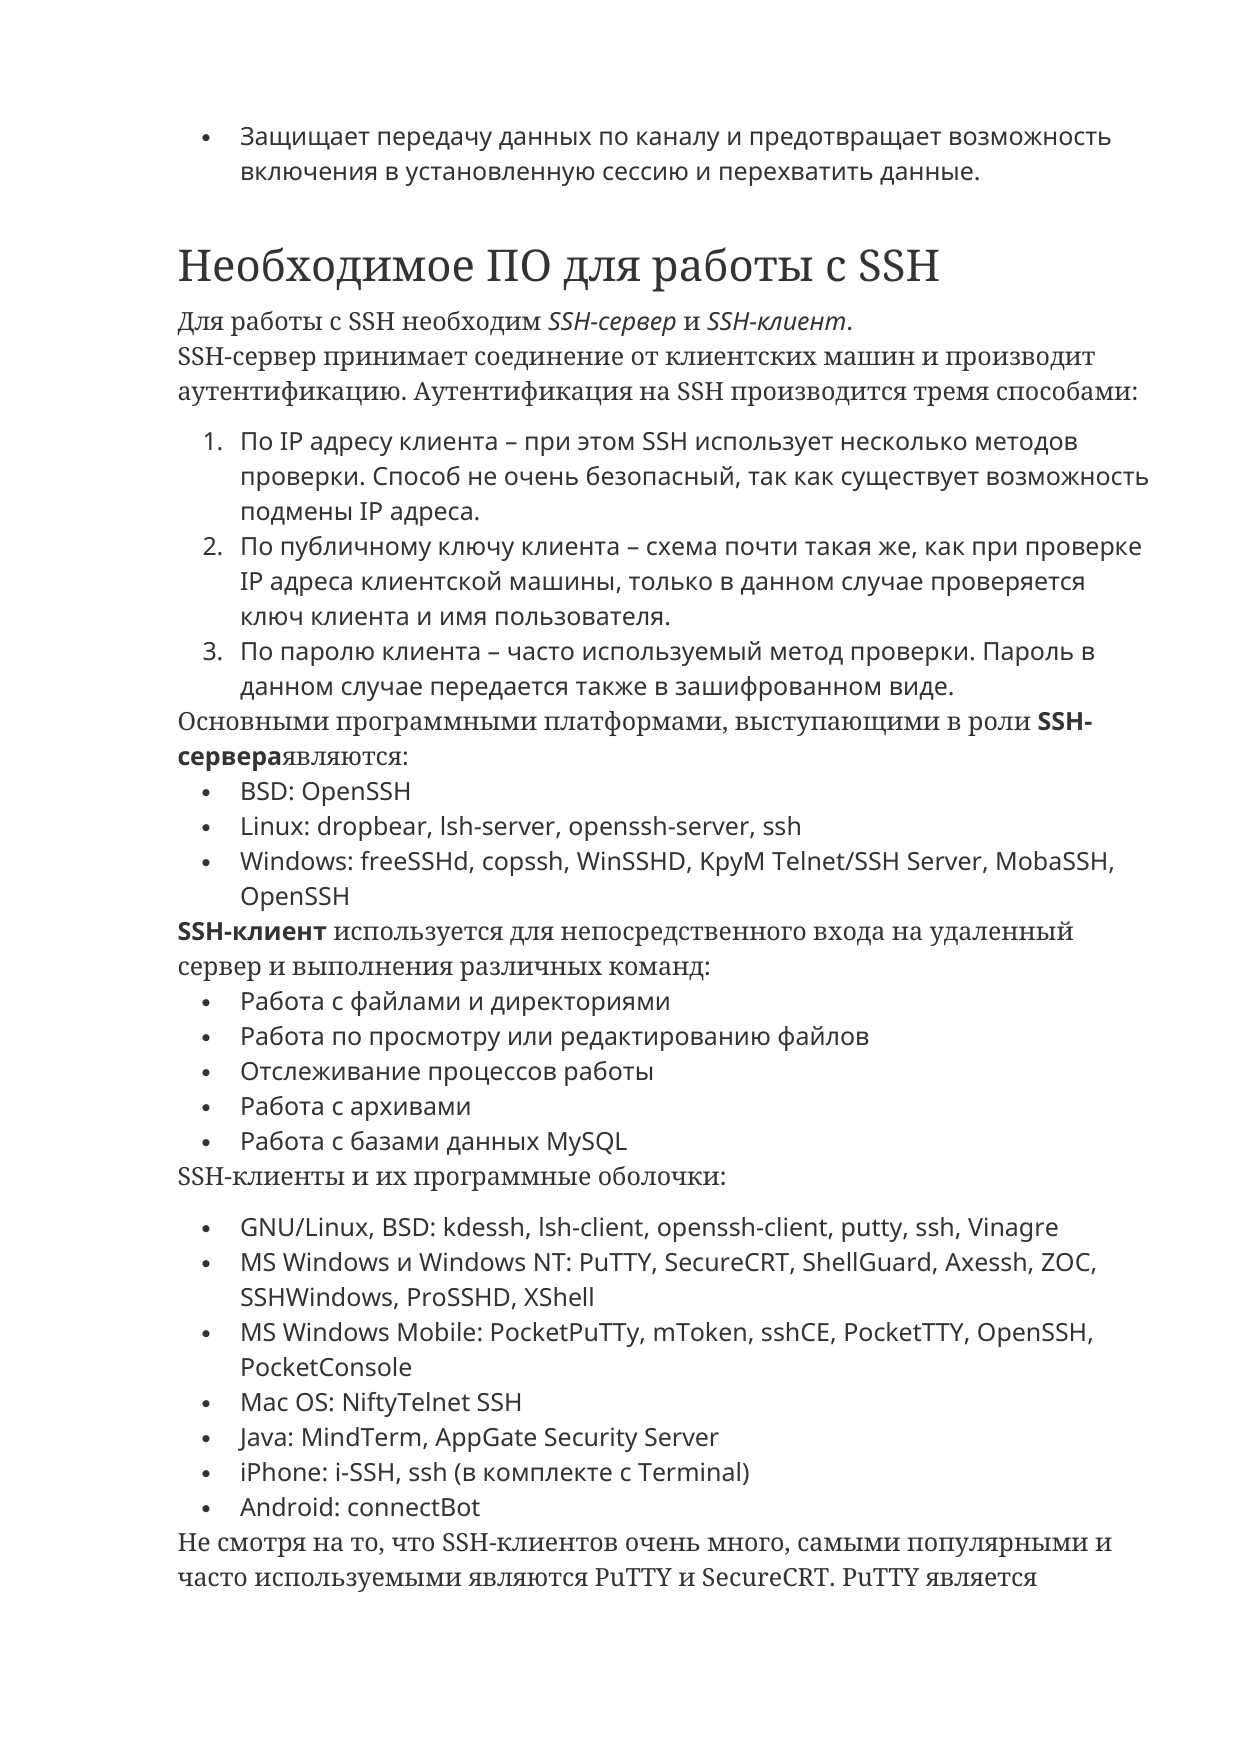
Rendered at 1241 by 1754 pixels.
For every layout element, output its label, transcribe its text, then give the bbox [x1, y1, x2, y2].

list Защищает передачу данных по каналу и предотвращает возможность включения в установленную сессию и перехватить данные. [202, 118, 1152, 188]
list По публичному ключу клиента – схема почти такая же, как при проверке IP адреса клиентской машины, только в данном случае проверяется ключ клиента и имя пользователя. [202, 528, 1152, 633]
text Основными программными платформами, выступающими в роли SSH-сервераявляются: [177, 703, 1152, 773]
list BSD: OpenSSH [202, 773, 1152, 808]
list Mac OS: NiftyTelnet SSH [202, 1384, 1152, 1419]
list MS Windows Mobile: PocketPuTTy, mToken, sshCE, PocketTTY, OpenSSH, PocketConsole [202, 1314, 1152, 1384]
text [177, 1524, 1152, 1594]
list Работа с архивами [202, 1088, 1152, 1123]
text Для работы с SSH необходим SSH-сервер и SSH-клиент. [177, 302, 1152, 337]
list MS Windows и Windows NT: PuTTY, SecureCRT, ShellGuard, Axessh, ZOC, SSHWindows, ProSSHD, XShell [202, 1244, 1152, 1314]
text SSH-клиент используется для непосредственного входа на удаленный сервер и выполнения различных команд: [177, 913, 1152, 983]
text SSH-клиенты и их программные оболочки: [177, 1158, 1152, 1193]
list Работа с файлами и директориями [202, 983, 1152, 1018]
list Java: MindTerm, AppGate Security Server [202, 1419, 1152, 1454]
list Работа с базами данных MySQL [202, 1123, 1152, 1158]
list Отслеживание процессов работы [202, 1053, 1152, 1088]
list Работа по просмотру или редактированию файлов [202, 1018, 1152, 1053]
list iPhone: i-SSH, ssh (в комплекте с Terminal) [202, 1454, 1152, 1489]
list Windows: freeSSHd, copssh, WinSSHD, KpyM Telnet/SSH Server, MobaSSH, OpenSSH [202, 843, 1152, 913]
list Android: connectBot [202, 1489, 1152, 1524]
list По IP адресу клиента – при этом SSH использует несколько методов проверки. Способ не очень безопасный, так как существует возможность подмены IP адреса. [202, 423, 1152, 528]
text Необходимое ПО для работы с SSH [177, 235, 1152, 294]
list Linux: dropbear, lsh-server, openssh-server, ssh [202, 808, 1152, 843]
list GNU/Linux, BSD: kdessh, lsh-client, openssh-client, putty, ssh, Vinagre [202, 1209, 1152, 1244]
text SSH-сервер принимает соединение от клиентских машин и производит аутентификацию. Аутентификация на SSH производится тремя способами: [177, 337, 1152, 407]
list По паролю клиента – часто используемый метод проверки. Пароль в данном случае передается также в зашифрованном виде. [202, 633, 1152, 703]
